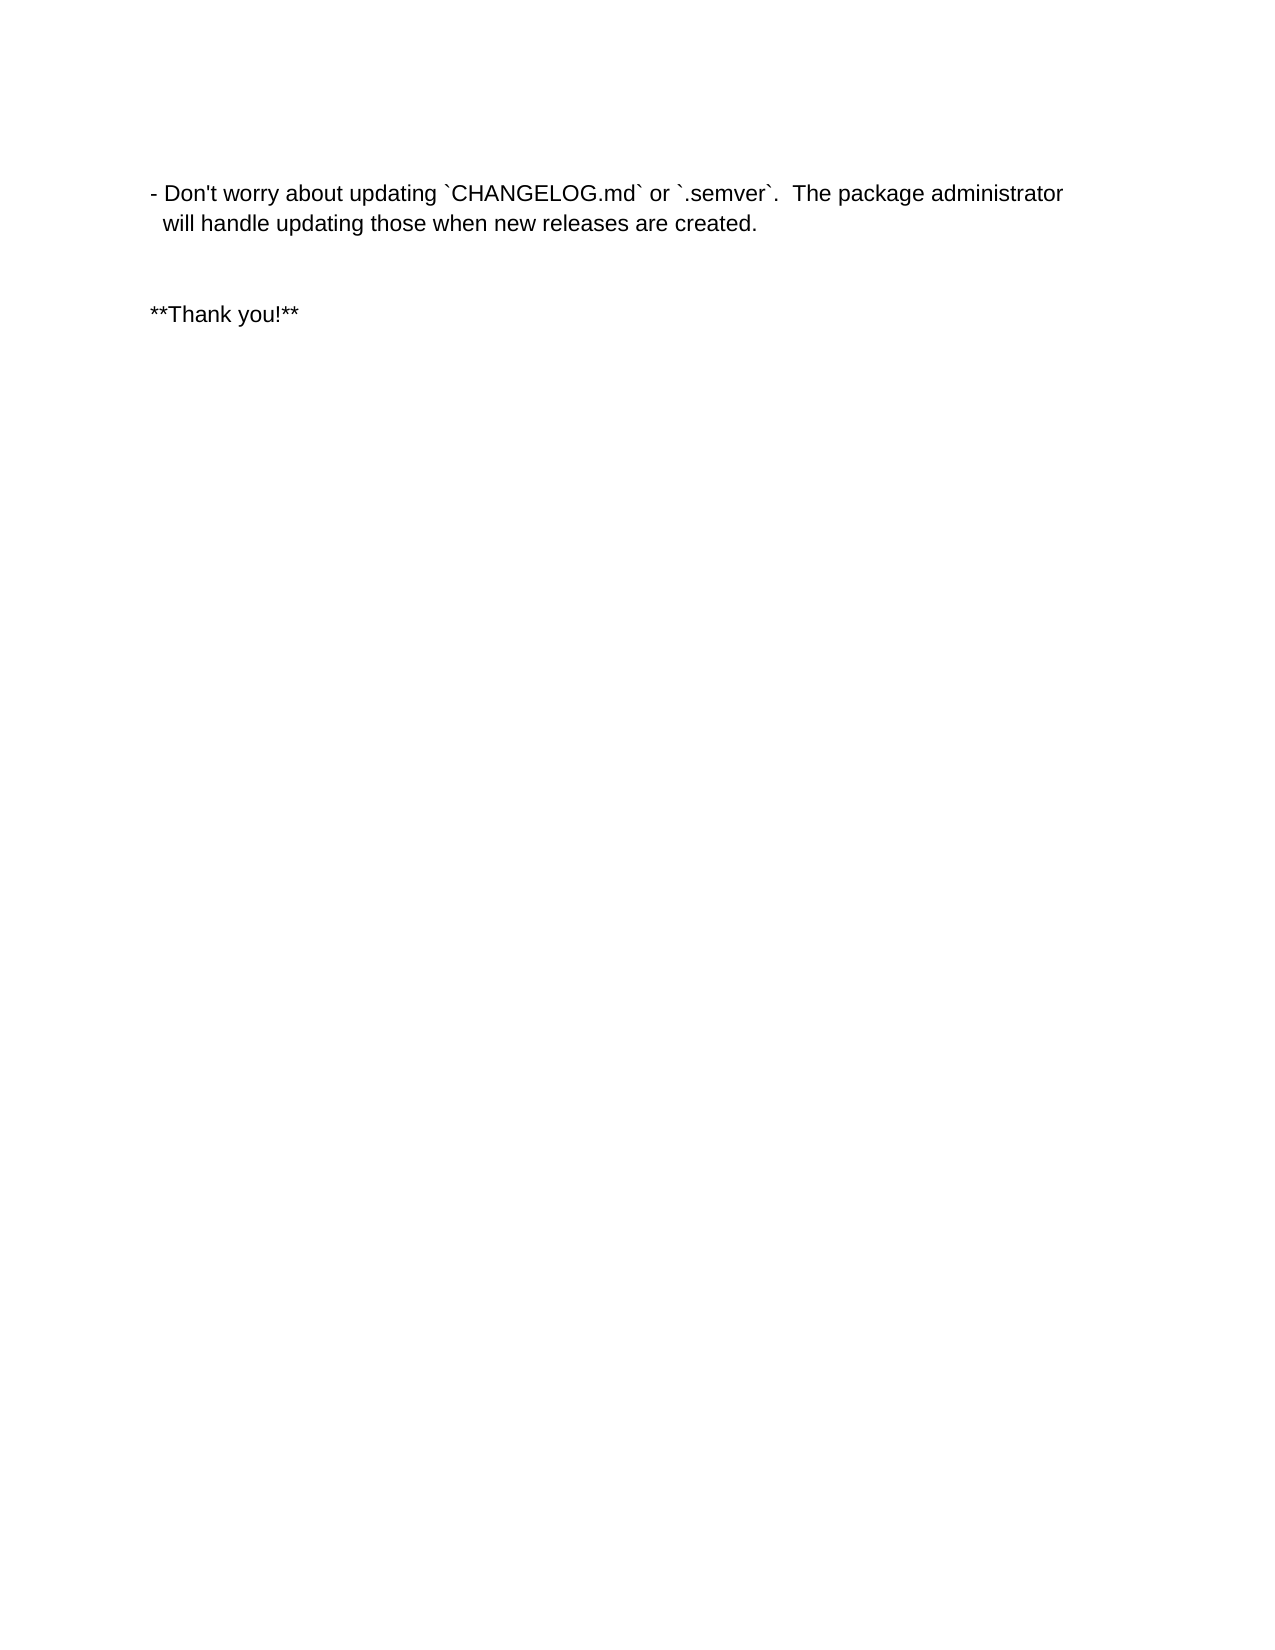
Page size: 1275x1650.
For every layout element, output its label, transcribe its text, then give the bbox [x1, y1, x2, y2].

text - Don't worry about updating `CHANGELOG.md` or `.semver`. The package administrator [150, 180, 1125, 207]
text will handle updating those when new releases are created. [150, 210, 1125, 237]
text **Thank you!** [150, 301, 1125, 327]
